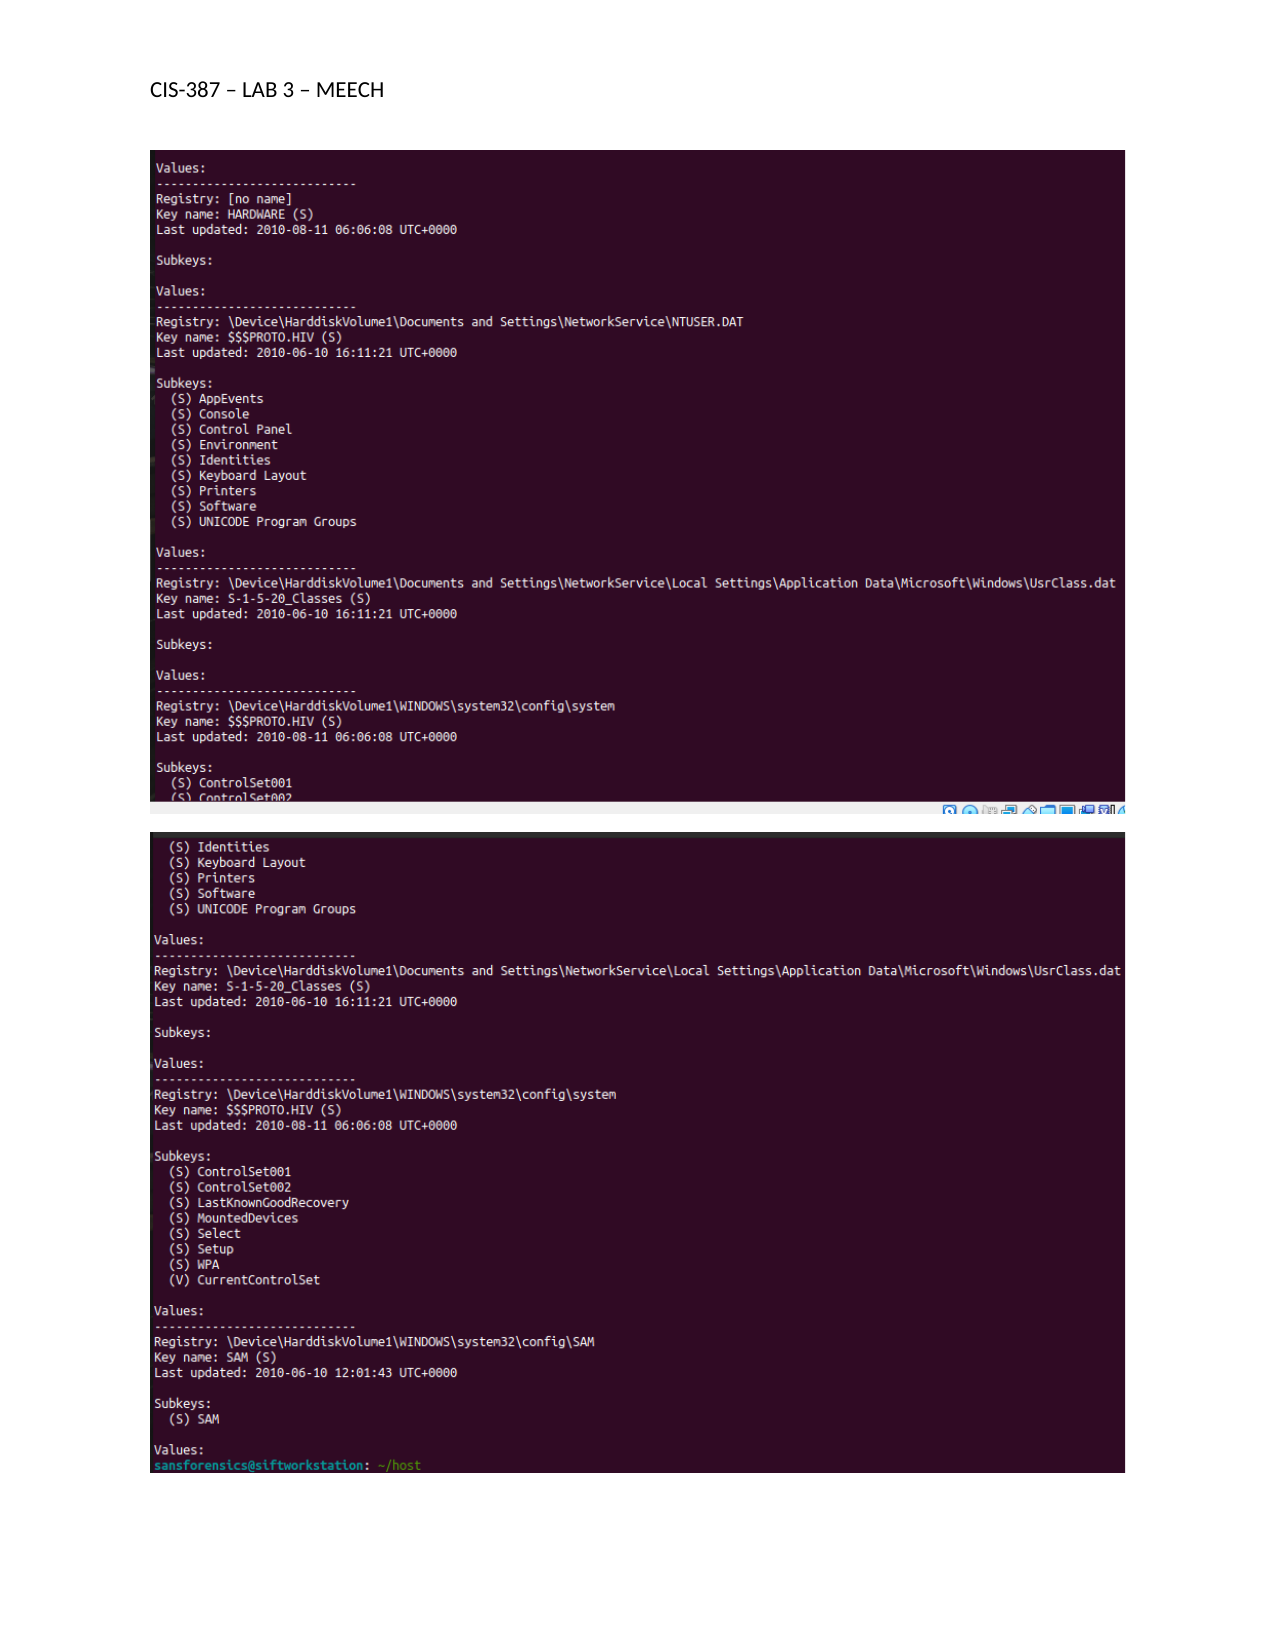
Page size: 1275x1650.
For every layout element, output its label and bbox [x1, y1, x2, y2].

picture [150, 832, 1125, 1473]
picture [150, 150, 1125, 814]
